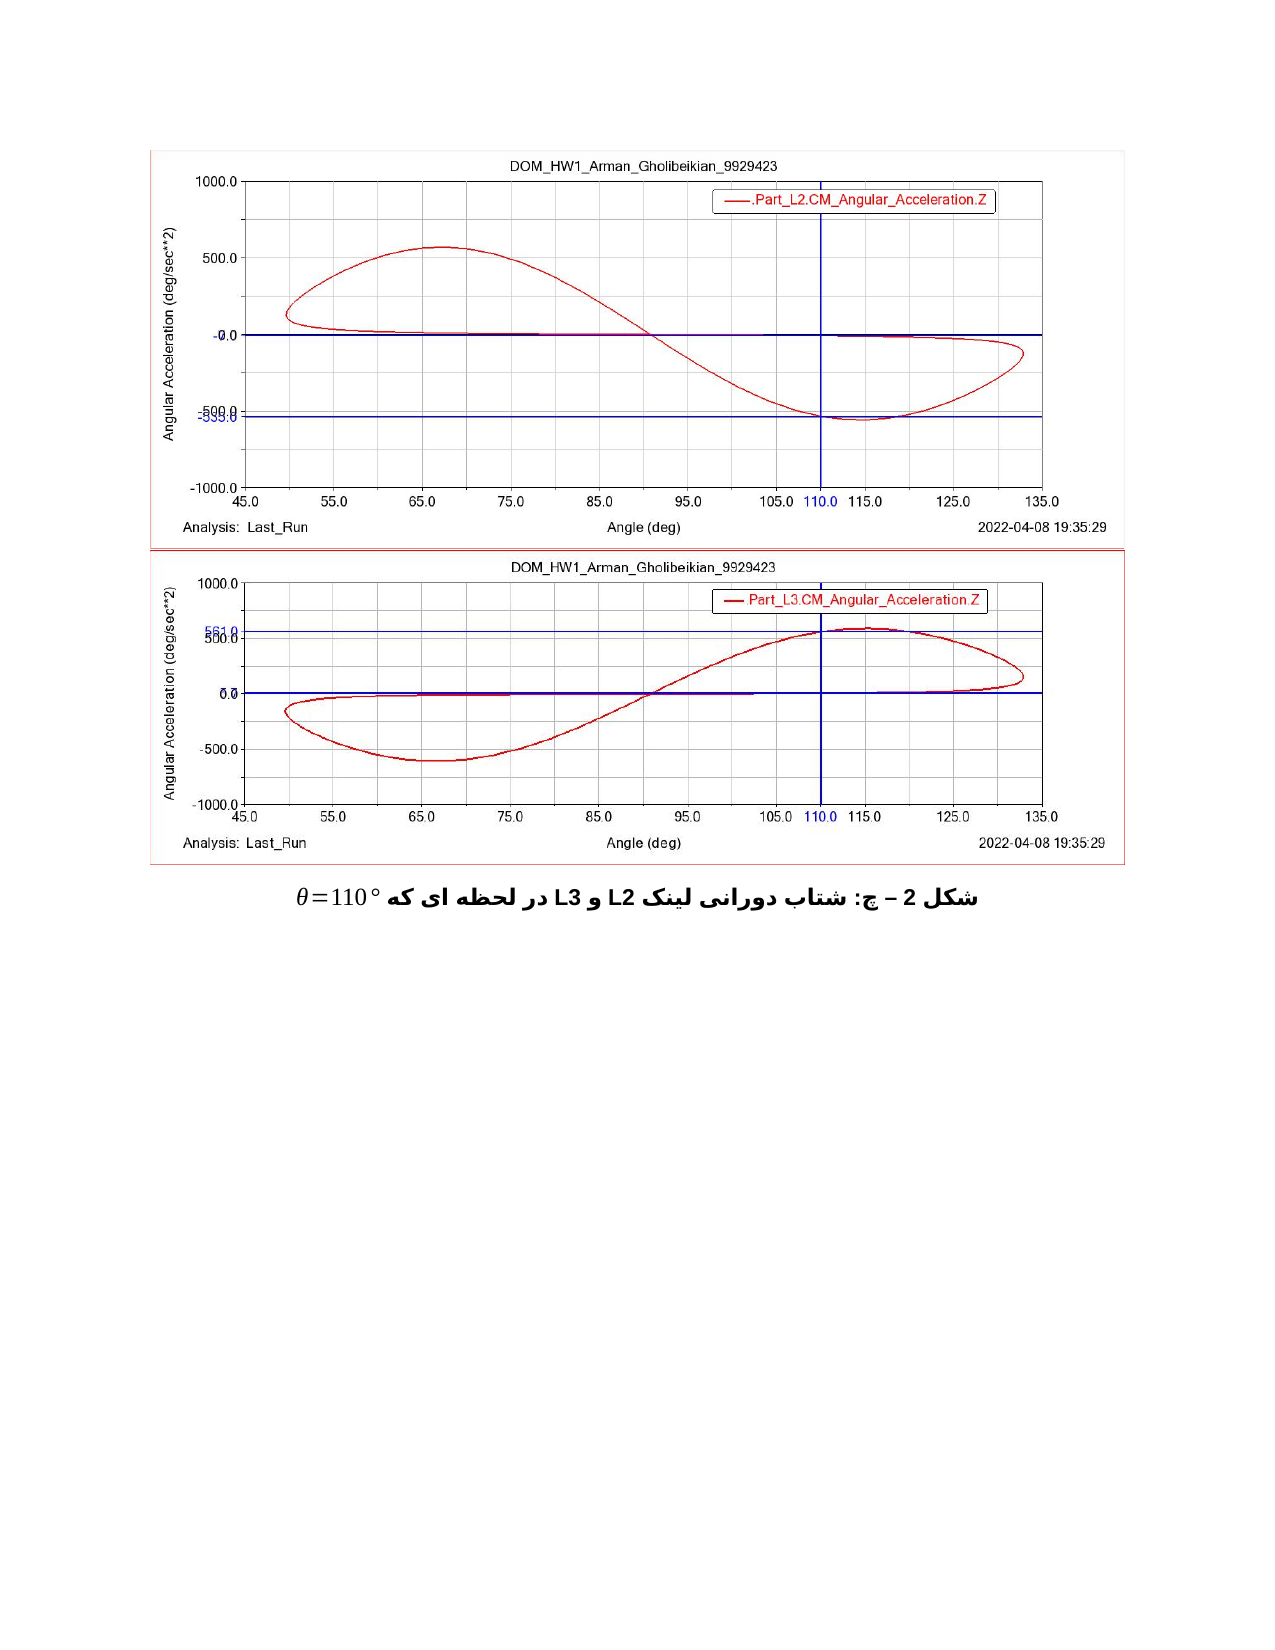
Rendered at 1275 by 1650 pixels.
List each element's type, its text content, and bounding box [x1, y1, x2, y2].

picture [150, 150, 1125, 549]
picture [150, 550, 1125, 865]
text شکل 2 – چ: شتاب دورانی لینک L2 و L3 در لحظه ای که [150, 883, 1125, 911]
